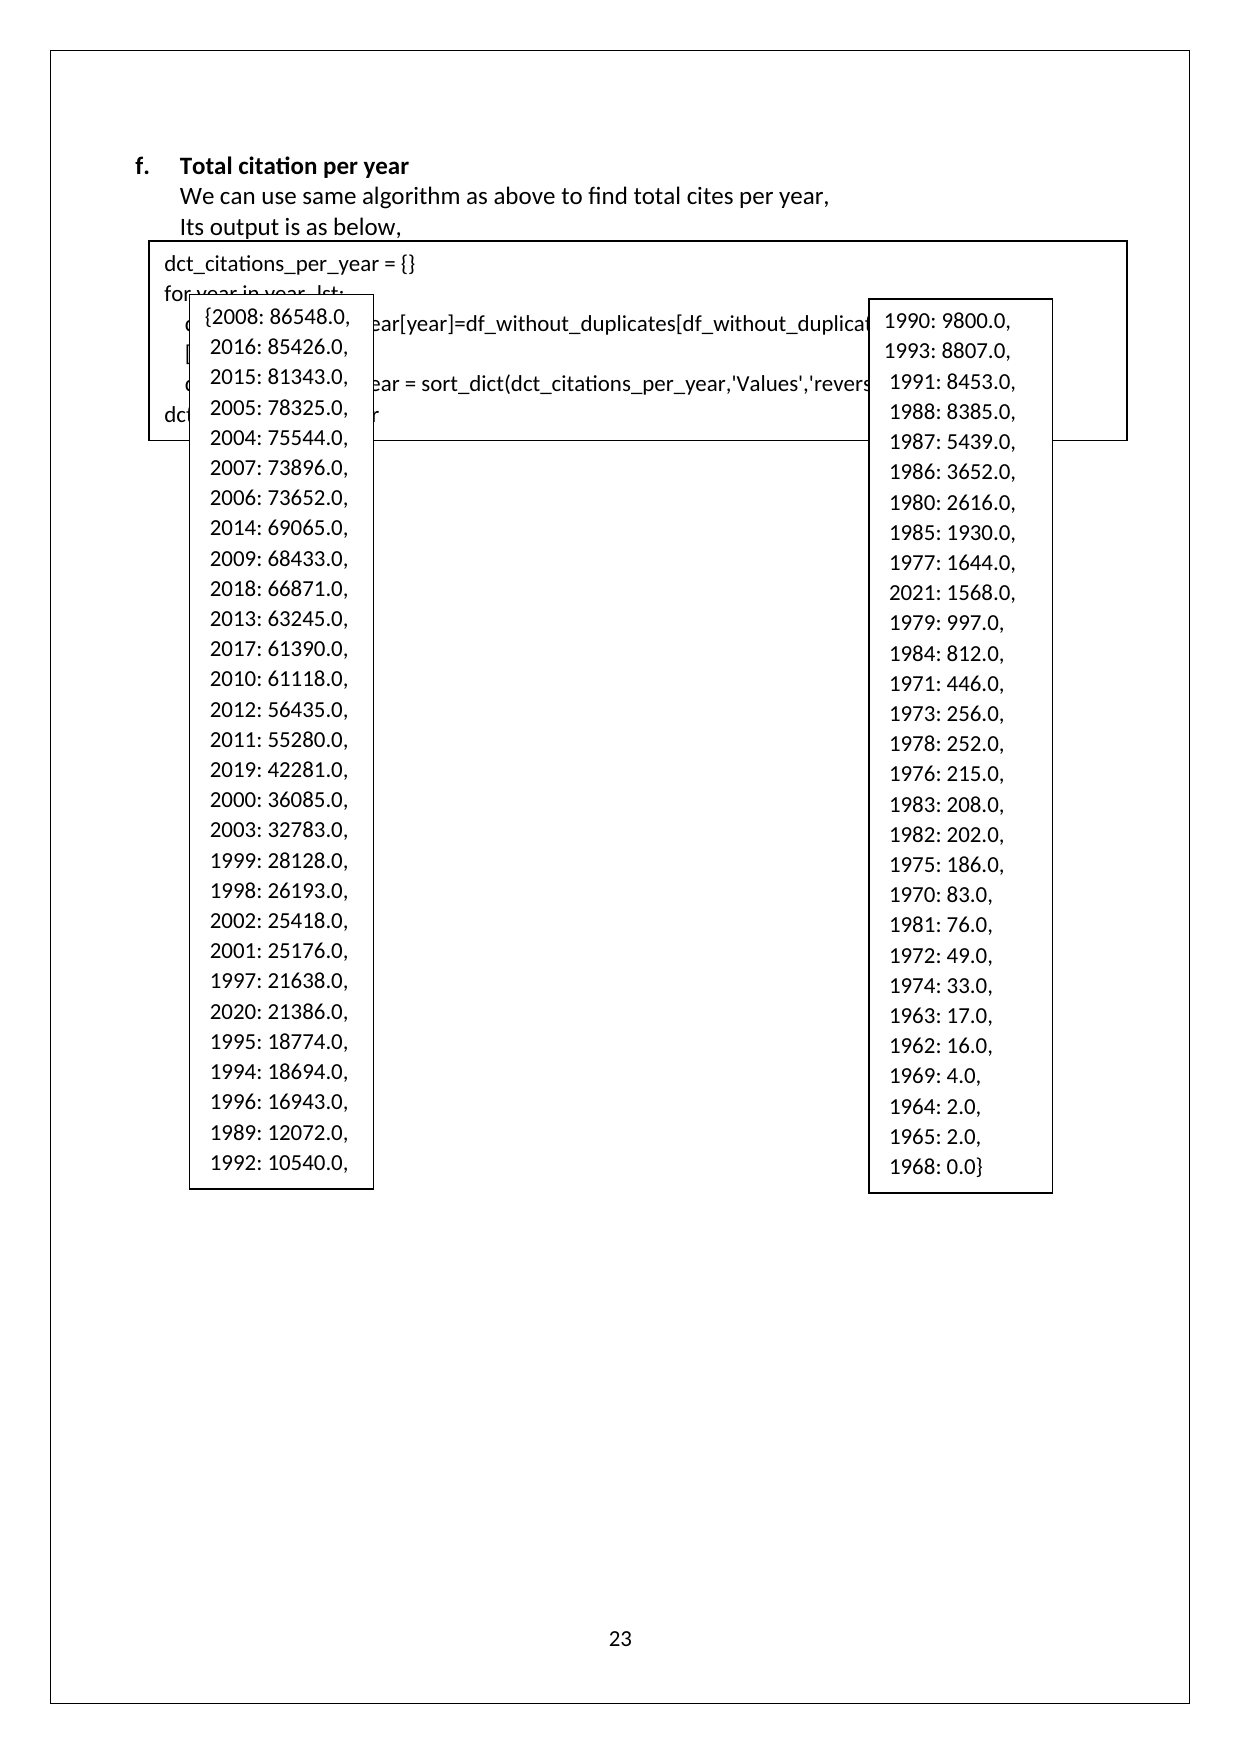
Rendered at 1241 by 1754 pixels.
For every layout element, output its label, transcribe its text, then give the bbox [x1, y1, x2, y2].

text f. Total citation per year [135, 150, 1090, 181]
text Its output is as below, [135, 211, 1090, 242]
text We can use same algorithm as above to find total cites per year, [135, 181, 1090, 211]
